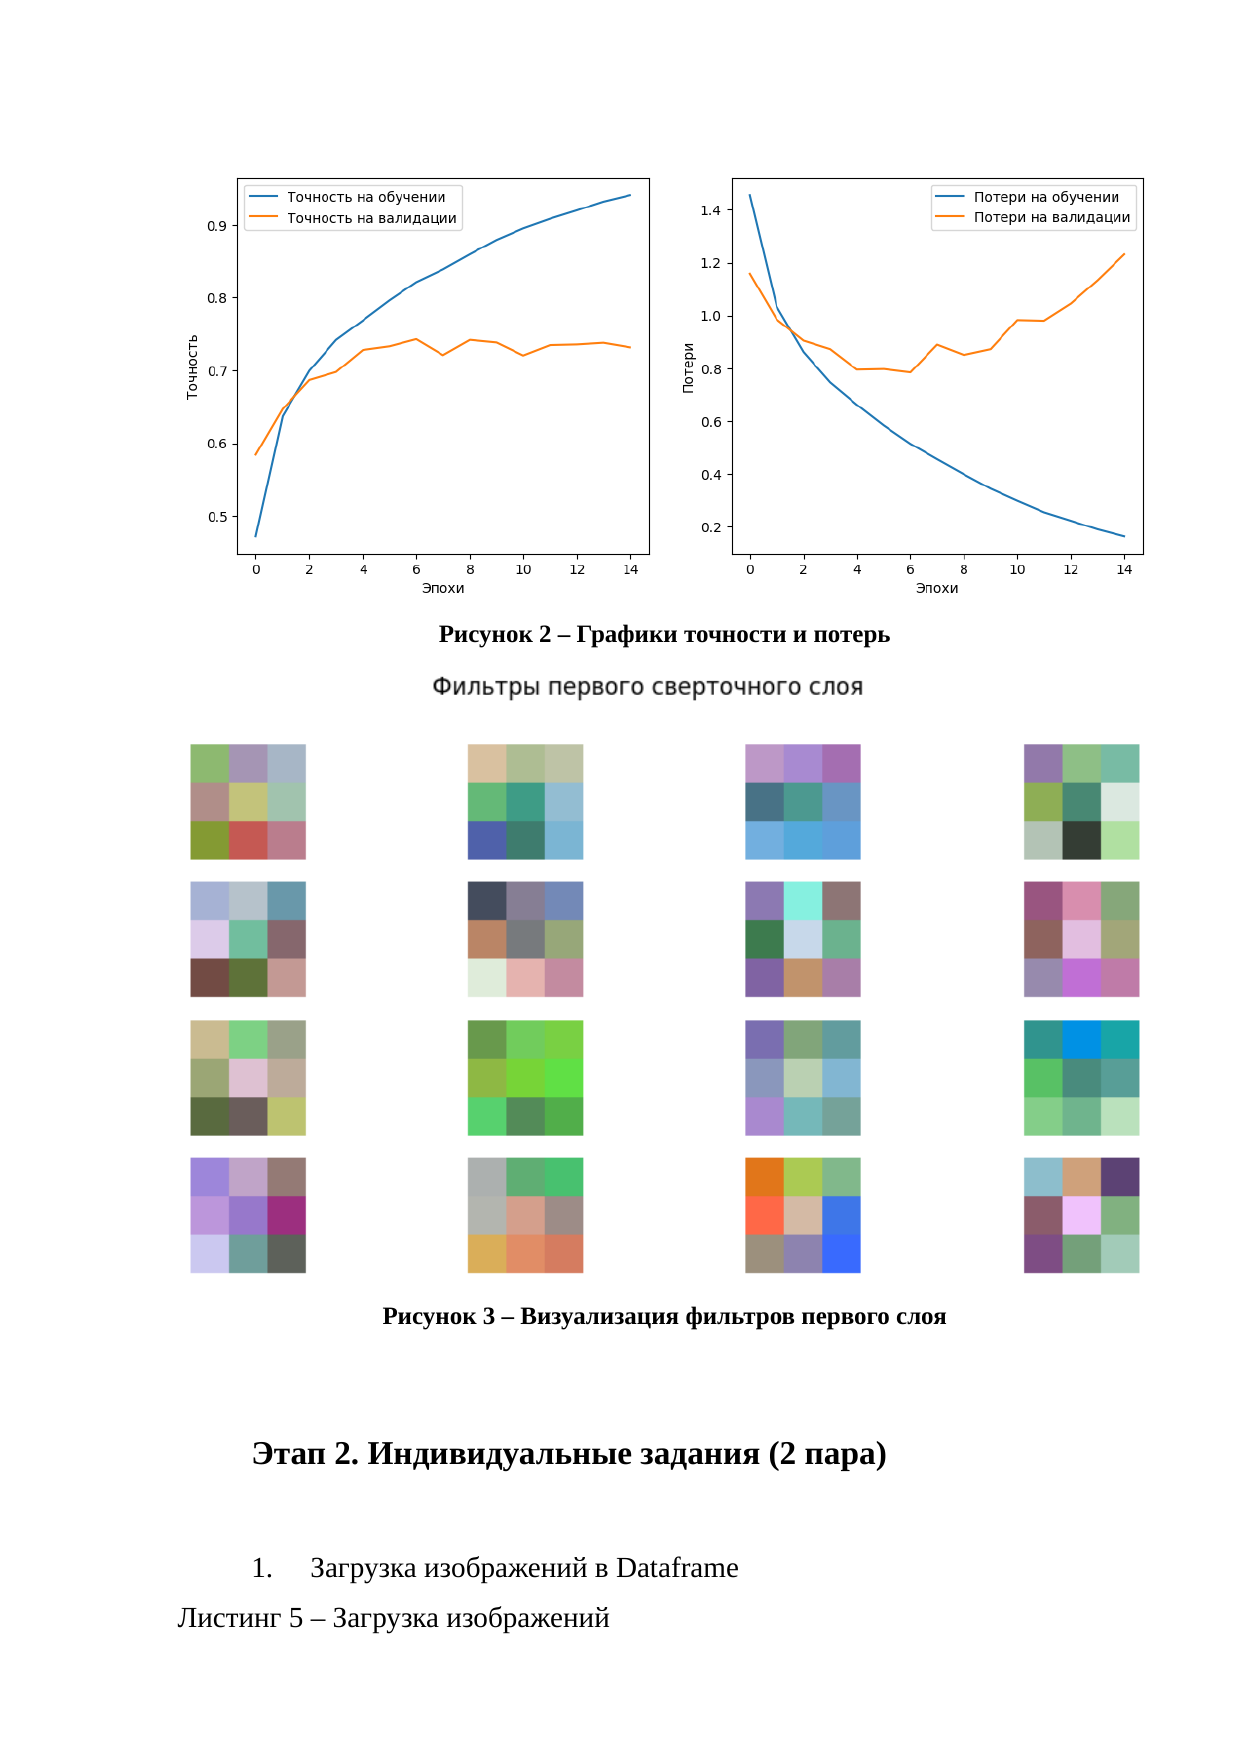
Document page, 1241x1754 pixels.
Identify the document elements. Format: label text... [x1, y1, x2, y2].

list Загрузка изображений в Dataframe [251, 1550, 1152, 1583]
text Рисунок 2 – Графики точности и потерь [177, 619, 1152, 648]
text Этап 2. Индивидуальные задания (2 пара) [177, 1433, 1152, 1471]
picture [177, 662, 1152, 1287]
text Листинг 5 – Загрузка изображений [177, 1600, 1152, 1633]
picture [177, 168, 1152, 605]
text Рисунок 3 – Визуализация фильтров первого слоя [177, 1301, 1152, 1330]
